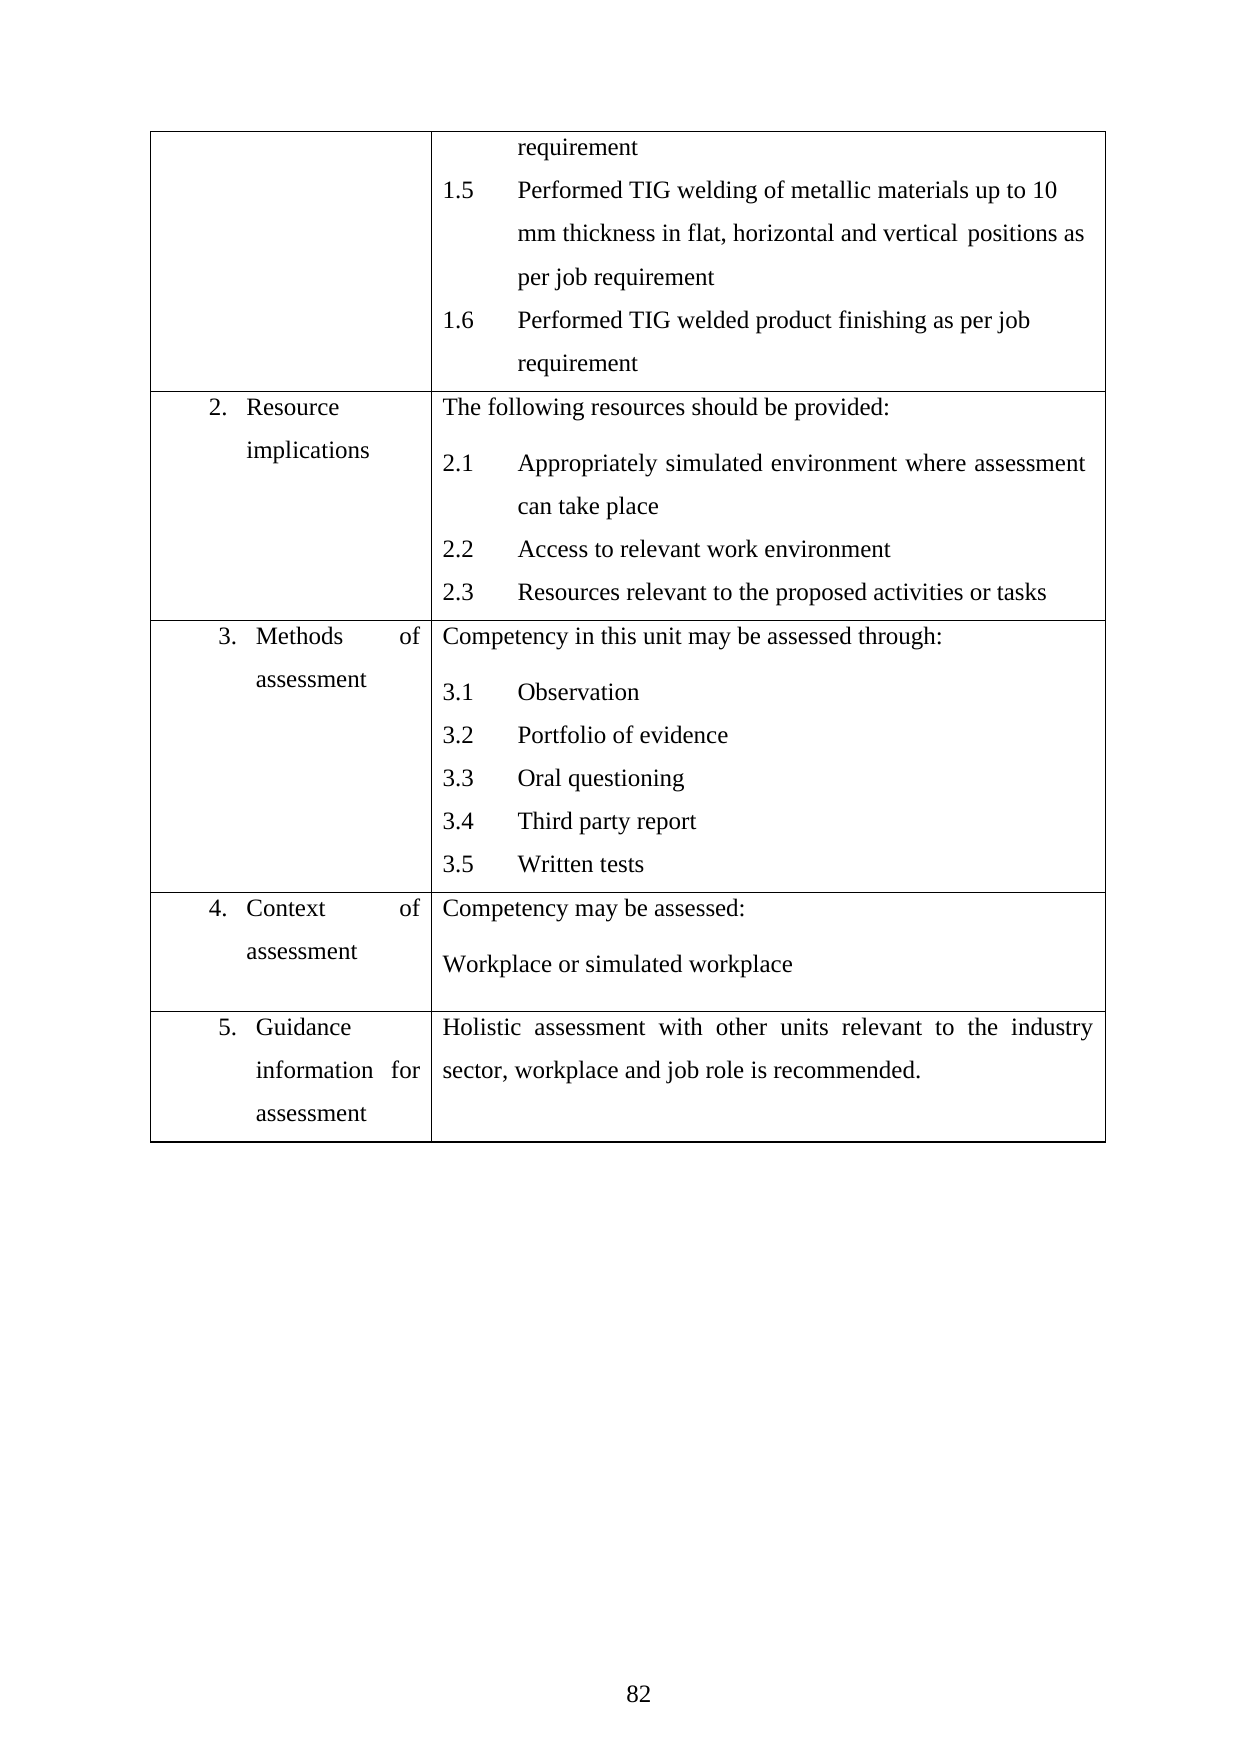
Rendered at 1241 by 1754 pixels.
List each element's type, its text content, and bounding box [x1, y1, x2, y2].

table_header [432, 132, 1105, 391]
table_cell Competency in this unit may be assessed through: Observation Portfolio of evidence Oral questioning Third party report Written tests [432, 621, 1105, 892]
table_cell Resource implications [151, 392, 431, 620]
table_cell Context of assessment [151, 893, 431, 1011]
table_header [151, 132, 431, 391]
table_cell Guidance information for assessment [151, 1012, 431, 1141]
table_cell Holistic assessment with other units relevant to the industry sector, workplace and job role is recommended. [432, 1012, 1105, 1141]
table_cell The following resources should be provided: Appropriately simulated environment where assessment can take place Access to relevant work environment Resources relevant to the proposed activities or tasks [432, 392, 1105, 620]
table_cell Competency may be assessed: Workplace or simulated workplace [432, 893, 1105, 1011]
table_cell Methods of assessment [151, 621, 431, 892]
